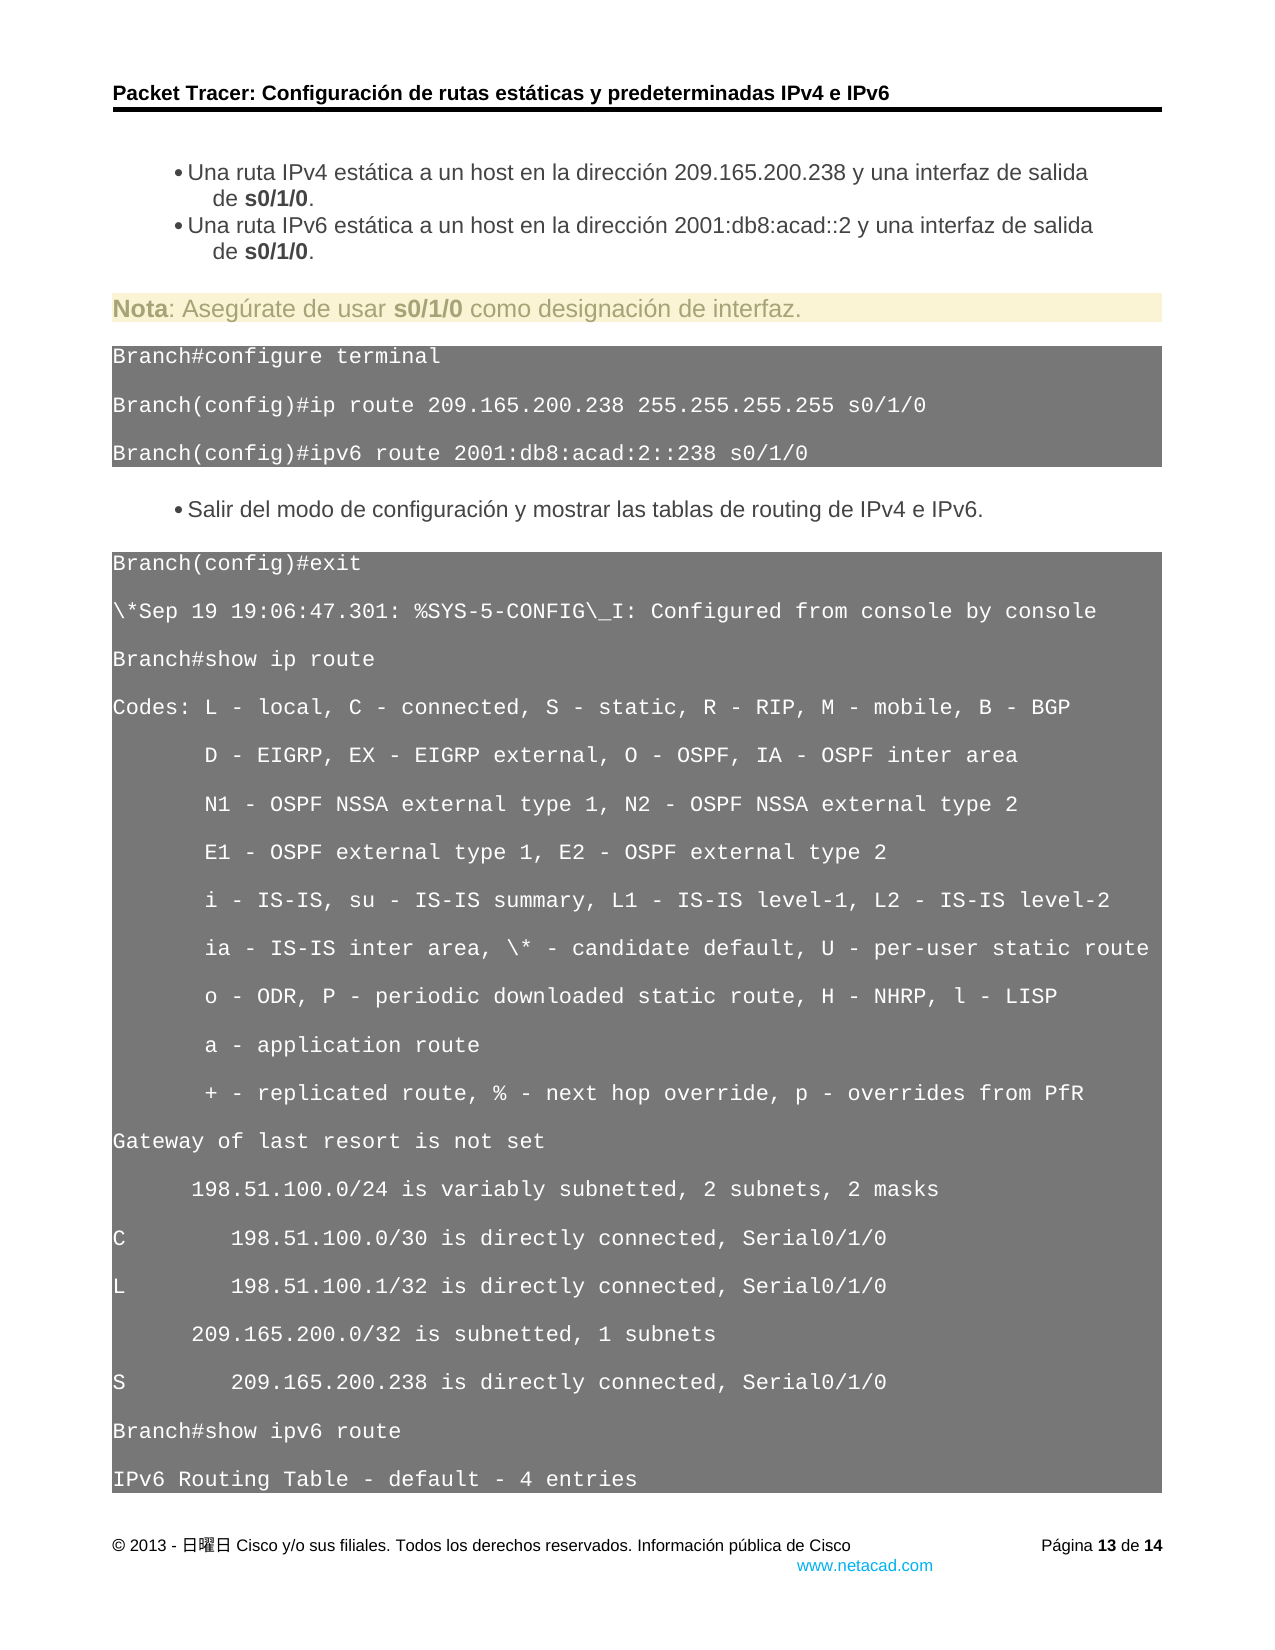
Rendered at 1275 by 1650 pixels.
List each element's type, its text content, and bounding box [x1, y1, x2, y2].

text 198.51.100.0/24 is variably subnetted, 2 subnets, 2 masks [112, 1179, 1162, 1203]
text ia - IS-IS inter area, \* - candidate default, U - per-user static route [112, 937, 1162, 962]
text Branch(config)#exit [112, 552, 1162, 576]
text C 198.51.100.0/30 is directly connected, Serial0/1/0 [112, 1227, 1162, 1252]
list Salir del modo de configuración y mostrar las tablas de routing de IPv4 e IPv6. [175, 496, 1162, 522]
text D - EIGRP, EX - EIGRP external, O - OSPF, IA - OSPF inter area [112, 744, 1162, 769]
text S 209.165.200.238 is directly connected, Serial0/1/0 [112, 1372, 1162, 1396]
text Branch#configure terminal [112, 346, 1162, 371]
text \*Sep 19 19:06:47.301: %SYS-5-CONFIG\_I: Configured from console by console [112, 600, 1162, 625]
text IPv6 Routing Table - default - 4 entries [112, 1468, 1162, 1493]
text Branch(config)#ip route 209.165.200.238 255.255.255.255 s0/1/0 [112, 394, 1162, 419]
text i - IS-IS, su - IS-IS summary, L1 - IS-IS level-1, L2 - IS-IS level-2 [112, 889, 1162, 914]
text Branch(config)#ipv6 route 2001:db8:acad:2::238 s0/1/0 [112, 442, 1162, 467]
text E1 - OSPF external type 1, E2 - OSPF external type 2 [112, 841, 1162, 866]
text Gateway of last resort is not set [112, 1130, 1162, 1155]
text Branch#show ip route [112, 648, 1162, 673]
text Branch#show ipv6 route [112, 1420, 1162, 1444]
list Una ruta IPv6 estática a un host en la dirección 2001:db8:acad::2 y una interfaz de salida de s0/1/0. [175, 212, 1162, 264]
text Nota: Asegúrate de usar s0/1/0 como designación de interfaz. [112, 293, 1162, 322]
text a - application route [112, 1034, 1162, 1059]
text N1 - OSPF NSSA external type 1, N2 - OSPF NSSA external type 2 [112, 793, 1162, 818]
list Una ruta IPv4 estática a un host en la dirección 209.165.200.238 y una interfaz de salida de s0/1/0. [175, 159, 1162, 212]
text + - replicated route, % - next hop override, p - overrides from PfR [112, 1082, 1162, 1107]
text o - ODR, P - periodic downloaded static route, H - NHRP, l - LISP [112, 986, 1162, 1011]
text Codes: L - local, C - connected, S - static, R - RIP, M - mobile, B - BGP [112, 696, 1162, 721]
text 209.165.200.0/32 is subnetted, 1 subnets [112, 1323, 1162, 1348]
text L 198.51.100.1/32 is directly connected, Serial0/1/0 [112, 1275, 1162, 1300]
